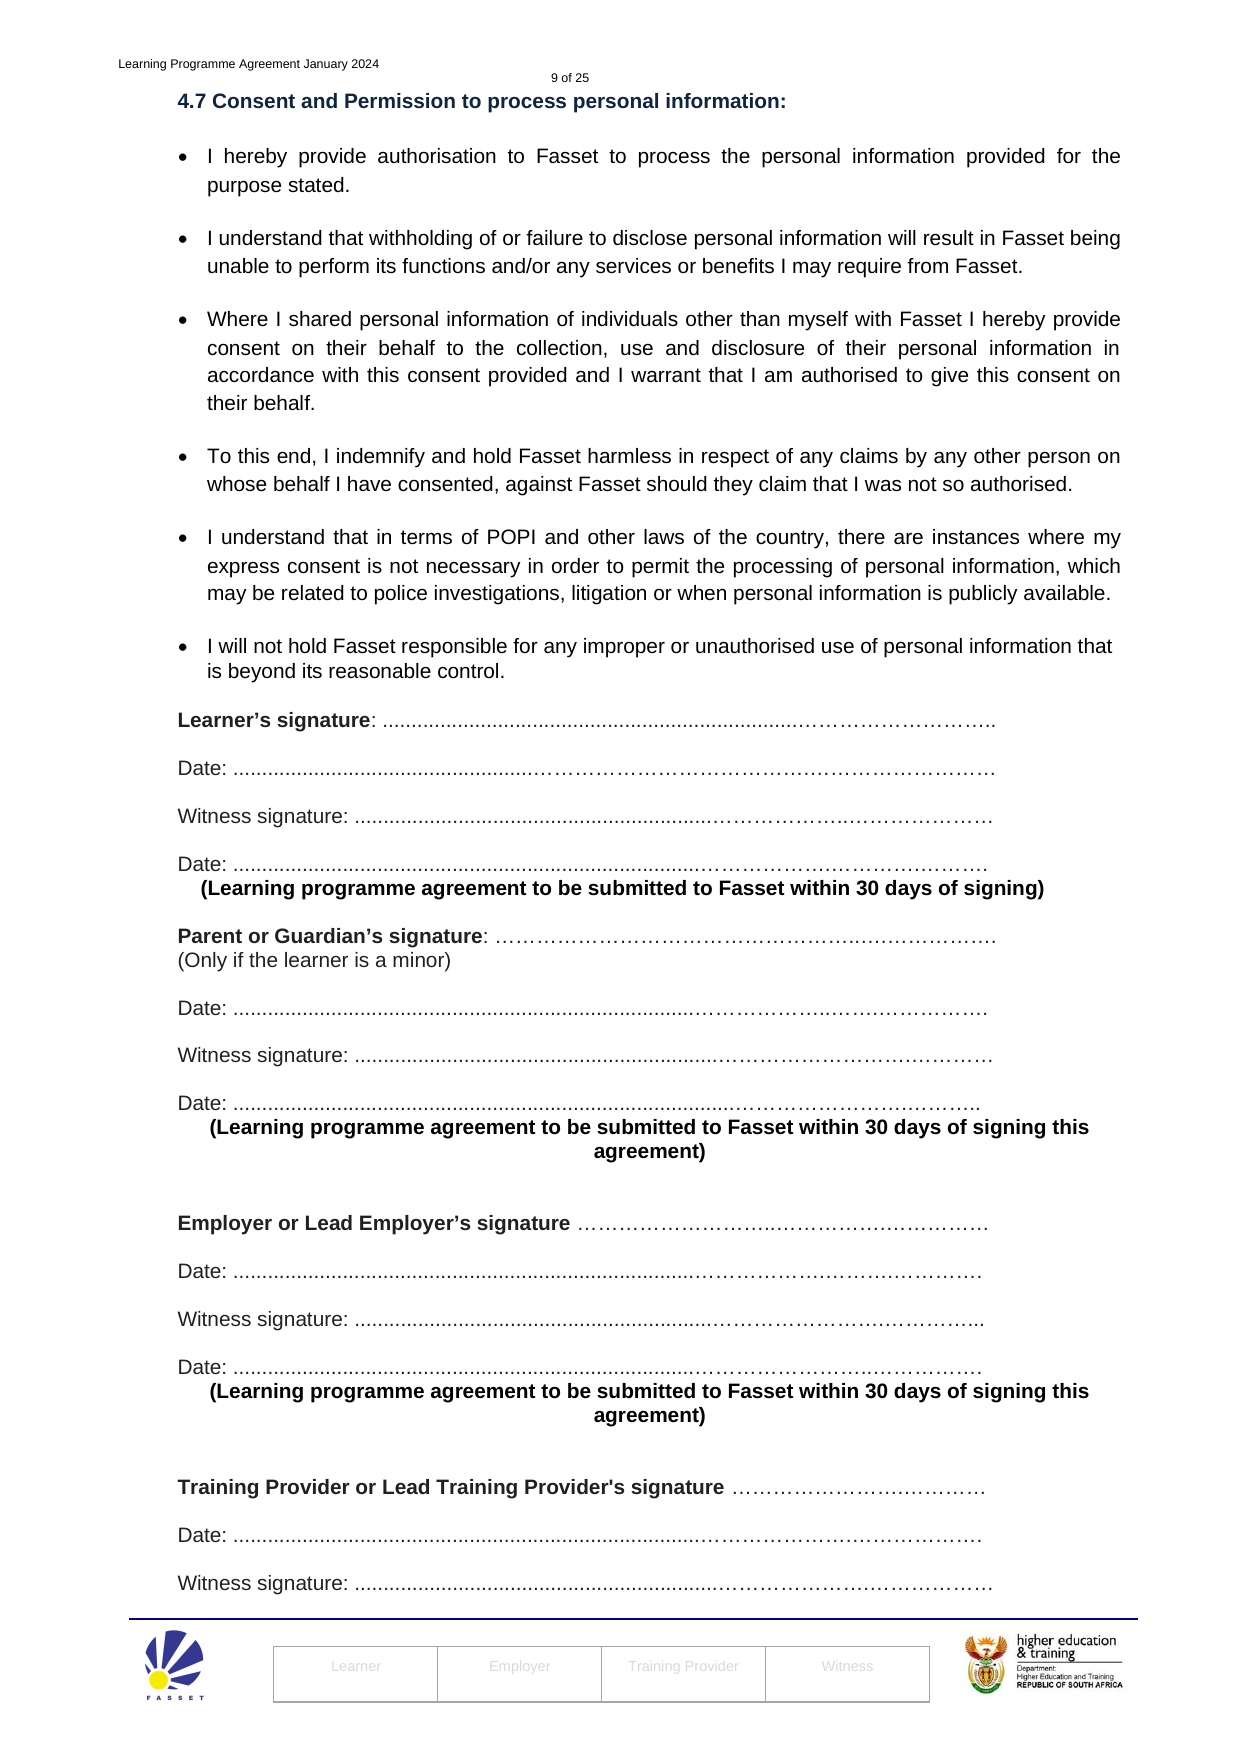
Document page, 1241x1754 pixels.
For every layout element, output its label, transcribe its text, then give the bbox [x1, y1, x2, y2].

text (Only if the learner is a minor) [177, 947, 1122, 971]
text Date: .................................................................................……………….………….………. [177, 852, 1122, 876]
subtitle I understand that withholding of or failure to disclose personal information will result in Fasset being unable to perform its functions and/or any services or benefits I may require from Fasset. [177, 225, 1122, 278]
subtitle I hereby provide authorisation to Fasset to process the personal information provided for the purpose stated. [177, 144, 1122, 197]
subtitle To this end, I indemnify and hold Fasset harmless in respect of any claims by any other person on whose behalf I have consented, against Fasset should they claim that I was not so authorised. [177, 443, 1122, 496]
subtitle I will not hold Fasset responsible for any improper or unauthorised use of personal information that is beyond its reasonable control. [177, 633, 1122, 683]
text Learner’s signature: ........................................................................……………………….. [177, 708, 1122, 732]
text Employer or Lead Employer’s signature ………………………..…………….…………… [177, 1211, 1122, 1235]
picture [140, 1630, 208, 1704]
picture [959, 1630, 1127, 1698]
subtitle Where I shared personal information of individuals other than myself with Fasset I hereby provide consent on their behalf to the collection, use and disclosure of their personal information in accordance with this consent provided and I warrant that I am authorised to give this consent on their behalf. [177, 307, 1122, 414]
text Witness signature: ..............................................................………………..………………… [177, 804, 1122, 828]
text Date: ....................................................………………………………….……………………… [177, 756, 1122, 780]
text Date: ................................................................................……………………..……………. [177, 1355, 1122, 1379]
text (Learning programme agreement to be submitted to Fasset within 30 days of signing this agreement) [177, 1115, 1122, 1163]
text Parent or Guardian’s signature: ……………………………………………..….……………. [177, 923, 1122, 947]
text Witness signature: ..............................................................…………………….…………... [177, 1307, 1122, 1331]
text Date: ................................................................................………………..…….……………. [177, 995, 1122, 1019]
text Date: .................................................................................………………….………………. [177, 1522, 1122, 1546]
text Witness signature: ...............................................................………………….……………… [177, 1570, 1122, 1594]
text Training Provider or Lead Training Provider's signature …………………….………… [177, 1474, 1122, 1498]
text Witness signature: ...............................................................……………………….………… [177, 1043, 1122, 1067]
text Date: .......................................................................................…………………….……….. [177, 1091, 1122, 1115]
text 46(Learning programme agreement to be submitted to Fasset within 30 days of signing) [177, 876, 1122, 899]
text (Learning programme agreement to be submitted to Fasset within 30 days of signing this agreement) [177, 1379, 1122, 1427]
text Date: ................................................................................……………….……….…………. [177, 1259, 1122, 1283]
subtitle 4.7 Consent and Permission to process personal information: [177, 89, 1122, 113]
subtitle I understand that in terms of POPI and other laws of the country, there are instances where my express consent is not necessary in order to permit the processing of personal information, which may be related to police investigations, litigation or when personal information is publicly available. [177, 524, 1122, 605]
